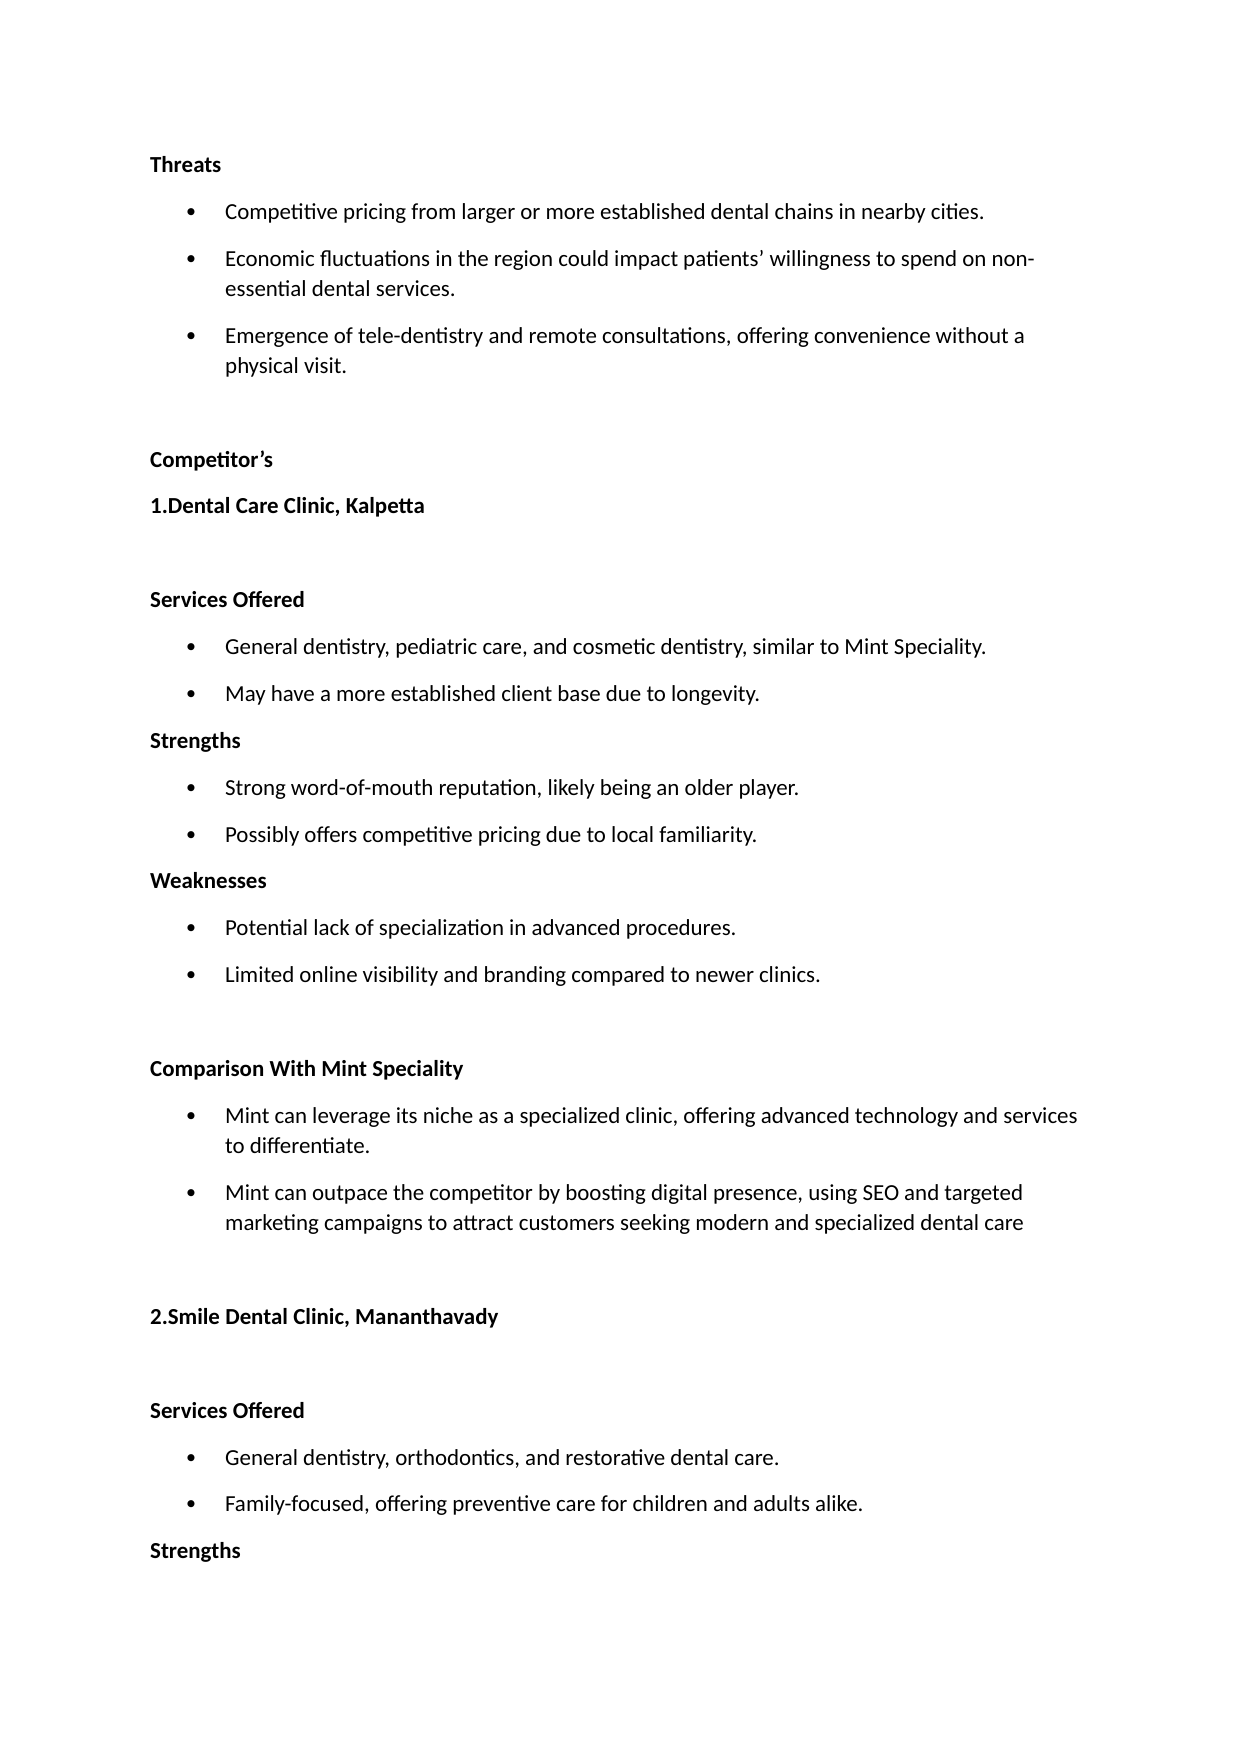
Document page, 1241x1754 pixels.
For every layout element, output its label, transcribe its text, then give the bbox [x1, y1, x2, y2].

text Weaknesses [150, 867, 1090, 895]
list Competitive pricing from larger or more established dental chains in nearby cities. [187, 197, 1090, 225]
text Strengths [150, 1536, 1090, 1564]
text Services Offered [150, 1396, 1090, 1424]
text 2.Smile Dental Clinic, Mananthavady [150, 1302, 1090, 1330]
list Family-focused, offering preventive care for children and adults alike. [187, 1489, 1090, 1518]
text Comparison With Mint Speciality [150, 1054, 1090, 1082]
list Mint can leverage its niche as a specialized clinic, offering advanced technology and services to differentiate. [187, 1101, 1090, 1159]
text Strengths [150, 726, 1090, 754]
text 1.Dental Care Clinic, Kalpetta [150, 492, 1090, 520]
text Threats [150, 150, 1090, 178]
list Possibly offers competitive pricing due to local familiarity. [187, 820, 1090, 848]
list Limited online visibility and branding compared to newer clinics. [187, 960, 1090, 988]
list General dentistry, pediatric care, and cosmetic dentistry, similar to Mint Speciality. [187, 632, 1090, 660]
list May have a more established client base due to longevity. [187, 679, 1090, 707]
list Economic fluctuations in the region could impact patients’ willingness to spend on non-essential dental services. [187, 244, 1090, 302]
text Services Offered [150, 585, 1090, 613]
list General dentistry, orthodontics, and restorative dental care. [187, 1443, 1090, 1471]
text Competitor’s [150, 445, 1090, 473]
list Mint can outpace the competitor by boosting digital presence, using SEO and targeted marketing campaigns to attract customers seeking modern and specialized dental care [187, 1178, 1090, 1236]
list Potential lack of specialization in advanced procedures. [187, 913, 1090, 942]
list Emergence of tele-dentistry and remote consultations, offering convenience without a physical visit. [187, 321, 1090, 379]
list Strong word-of-mouth reputation, likely being an older player. [187, 773, 1090, 801]
